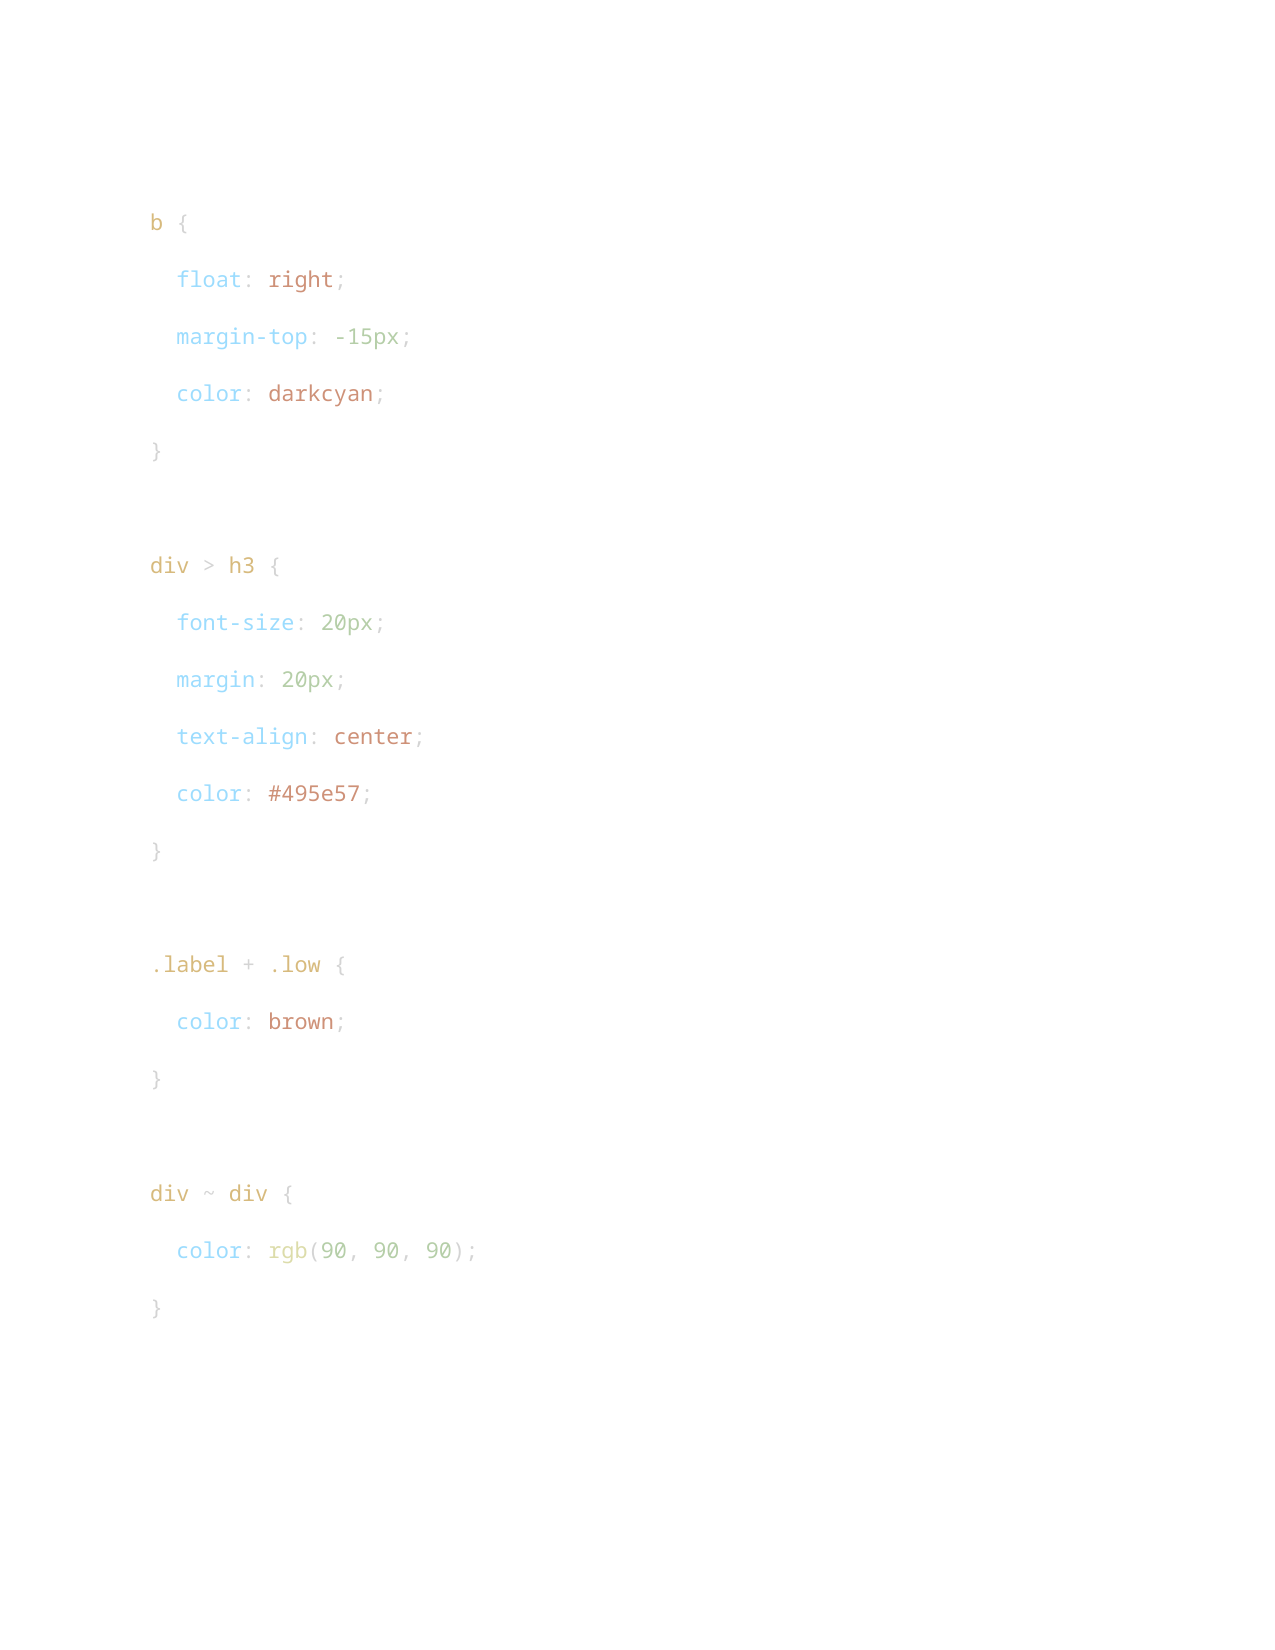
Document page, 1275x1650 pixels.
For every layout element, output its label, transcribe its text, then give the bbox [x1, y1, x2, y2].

subtitle } [150, 1292, 1125, 1321]
subtitle float: right; [150, 264, 1125, 294]
subtitle div > h3 { [150, 549, 1125, 579]
subtitle font-size: 20px; [150, 607, 1125, 636]
subtitle b { [150, 207, 1125, 237]
subtitle color: #495e57; [150, 778, 1125, 808]
subtitle color: rgb(90, 90, 90); [150, 1234, 1125, 1264]
subtitle } [150, 835, 1125, 865]
subtitle .label + .low { [150, 949, 1125, 979]
subtitle } [150, 1063, 1125, 1093]
subtitle color: darkcyan; [150, 378, 1125, 408]
subtitle div ~ div { [150, 1177, 1125, 1207]
subtitle margin: 20px; [150, 664, 1125, 693]
subtitle margin-top: -15px; [150, 321, 1125, 351]
subtitle text-align: center; [150, 721, 1125, 751]
subtitle color: brown; [150, 1006, 1125, 1036]
subtitle } [150, 435, 1125, 465]
